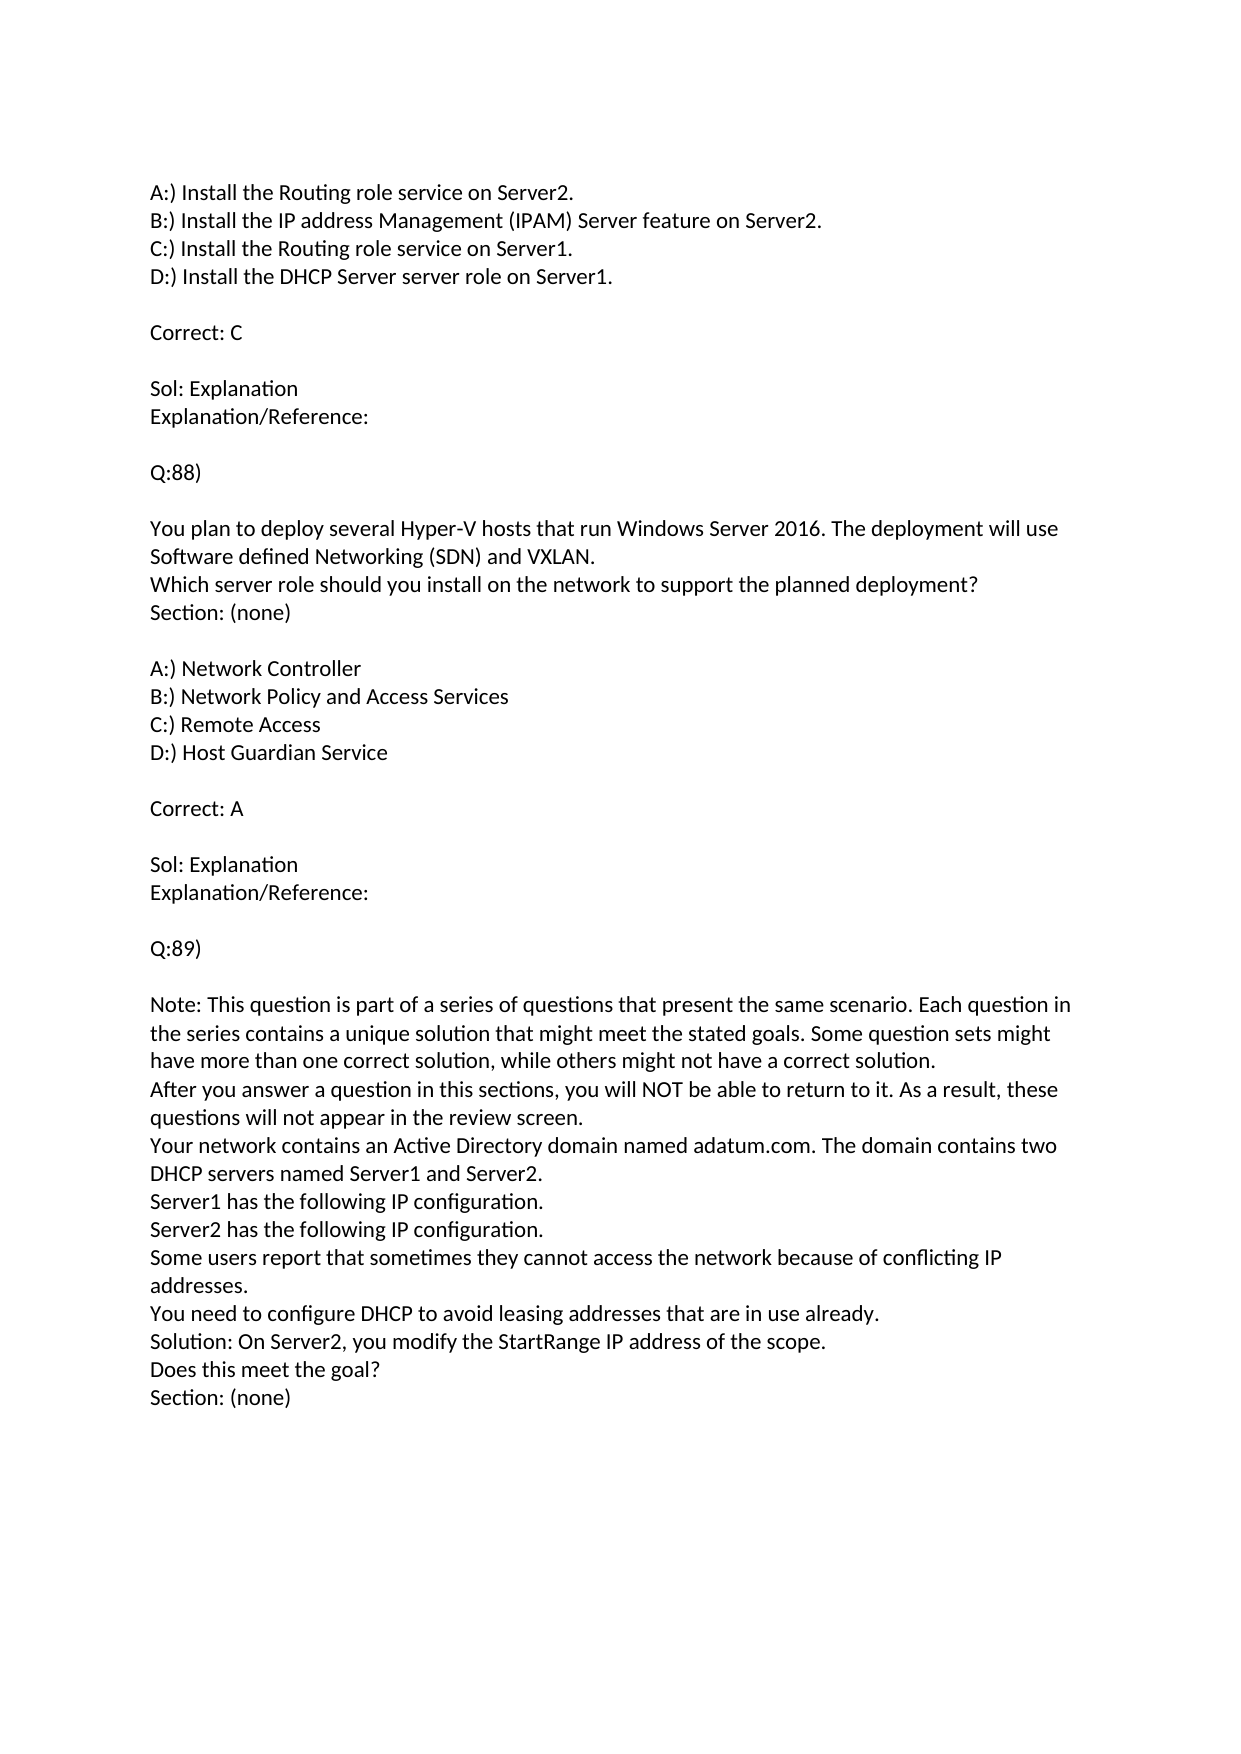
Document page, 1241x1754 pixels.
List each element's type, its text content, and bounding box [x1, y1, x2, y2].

text Does this meet the goal? [150, 1355, 1090, 1383]
text You need to configure DHCP to avoid leasing addresses that are in use already. [150, 1299, 1090, 1327]
text A:) Install the Routing role service on Server2. [150, 178, 1090, 206]
text Server1 has the following IP configuration. [150, 1187, 1090, 1215]
text Solution: On Server2, you modify the StartRange IP address of the scope. [150, 1327, 1090, 1355]
text Correct: A [150, 794, 1090, 822]
text After you answer a question in this sections, you will NOT be able to return to it. As a result, these questions will not appear in the review screen. [150, 1075, 1090, 1131]
text C:) Remote Access [150, 710, 1090, 738]
text B:) Network Policy and Access Services [150, 682, 1090, 710]
text Server2 has the following IP configuration. [150, 1215, 1090, 1243]
text Explanation/Reference: [150, 878, 1090, 907]
text D:) Host Guardian Service [150, 738, 1090, 766]
text A:) Network Controller [150, 654, 1090, 682]
text C:) Install the Routing role service on Server1. [150, 234, 1090, 262]
text Sol: Explanation [150, 374, 1090, 402]
text D:) Install the DHCP Server server role on Server1. [150, 262, 1090, 290]
text Q:89) [150, 934, 1090, 963]
text Section: (none) [150, 598, 1090, 626]
text Q:88) [150, 458, 1090, 486]
text Note: This question is part of a series of questions that present the same scenario. Each question in the series contains a unique solution that might meet the stated goals. Some question sets might have more than one correct solution, while others might not have a correct solution. [150, 991, 1090, 1075]
text Your network contains an Active Directory domain named adatum.com. The domain contains two DHCP servers named Server1 and Server2. [150, 1131, 1090, 1187]
text Sol: Explanation [150, 851, 1090, 878]
text You plan to deploy several Hyper-V hosts that run Windows Server 2016. The deployment will use Software defined Networking (SDN) and VXLAN. [150, 514, 1090, 570]
text Explanation/Reference: [150, 402, 1090, 430]
text Some users report that sometimes they cannot access the network because of conflicting IP addresses. [150, 1243, 1090, 1299]
text Section: (none) [150, 1383, 1090, 1411]
text Which server role should you install on the network to support the planned deployment? [150, 570, 1090, 598]
text Correct: C [150, 318, 1090, 346]
text B:) Install the IP address Management (IPAM) Server feature on Server2. [150, 206, 1090, 234]
